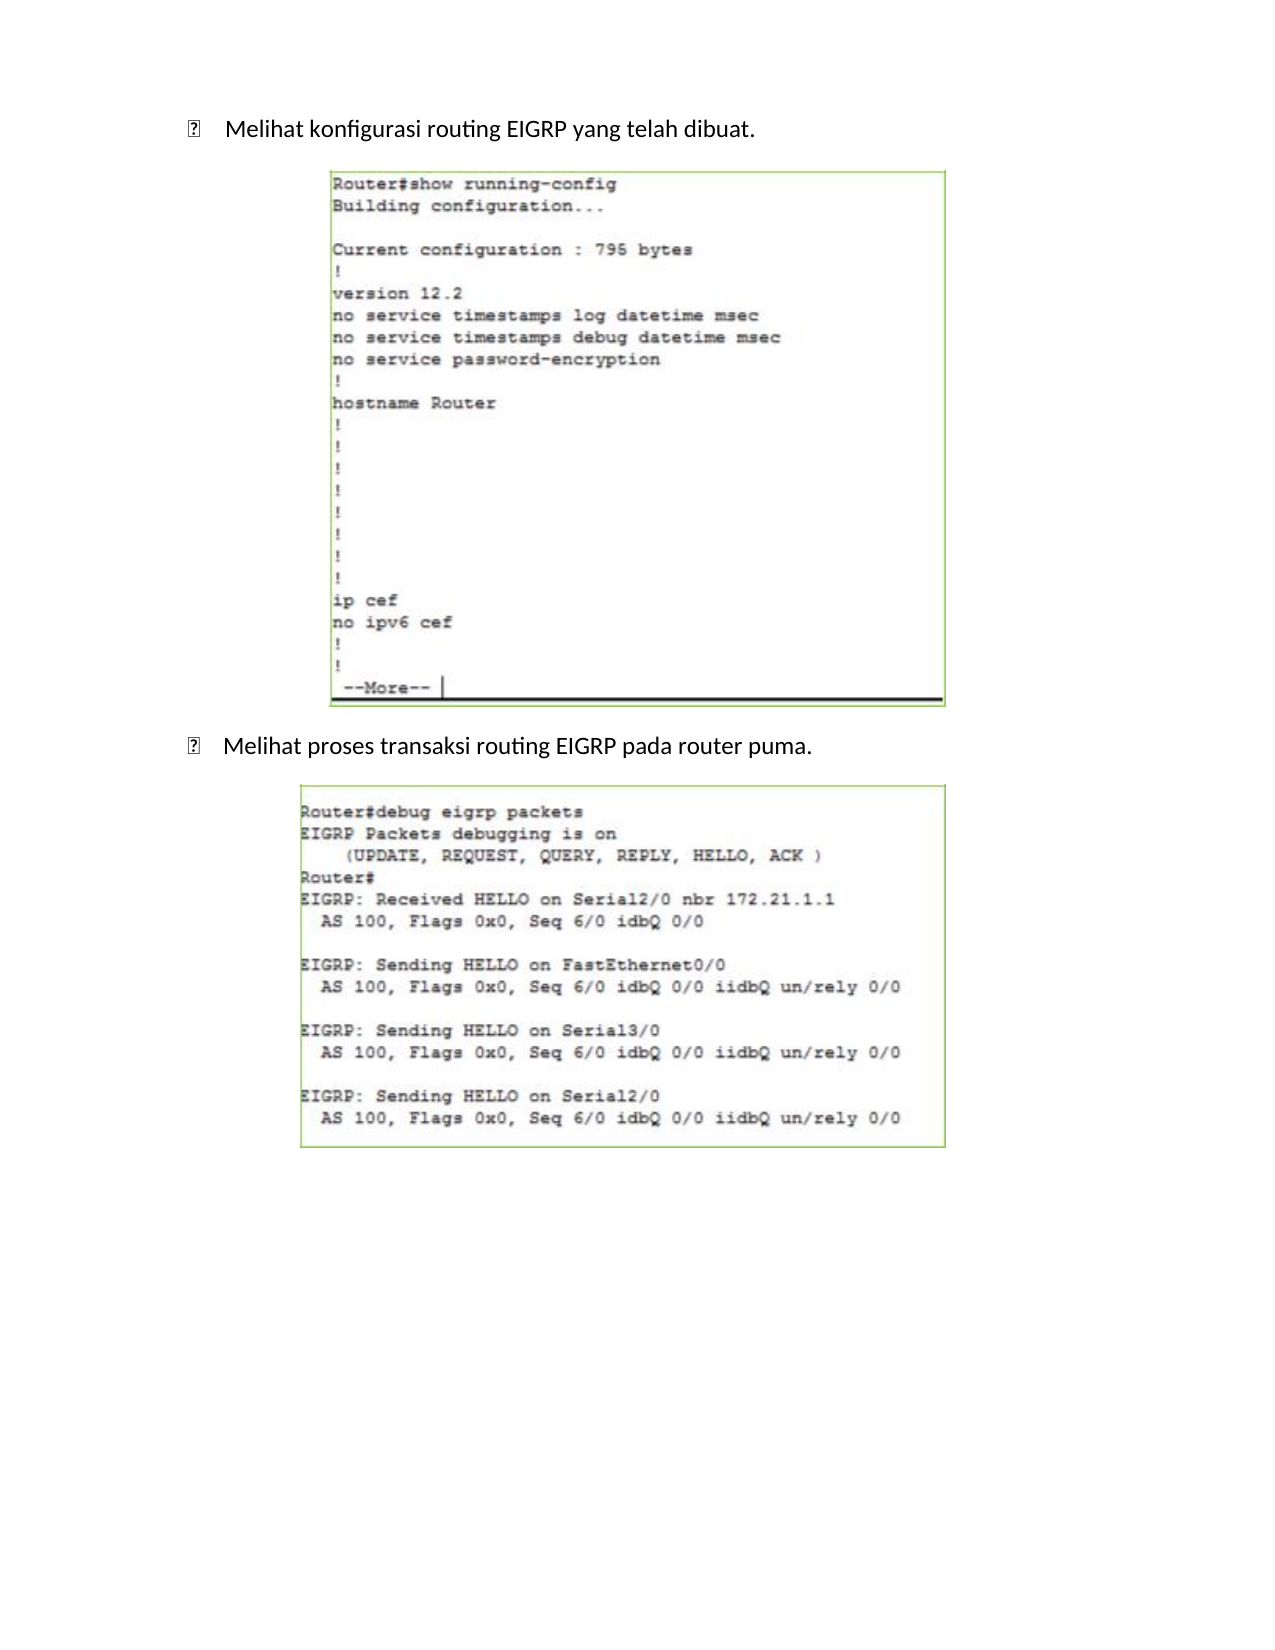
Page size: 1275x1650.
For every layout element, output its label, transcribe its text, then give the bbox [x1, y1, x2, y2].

picture [329, 170, 946, 707]
picture [299, 784, 946, 1148]
list Melihat konfigurasi routing EIGRP yang telah dibuat. [188, 113, 1125, 143]
text  Melihat proses transaksi routing EIGRP pada router puma. [187, 730, 1125, 761]
